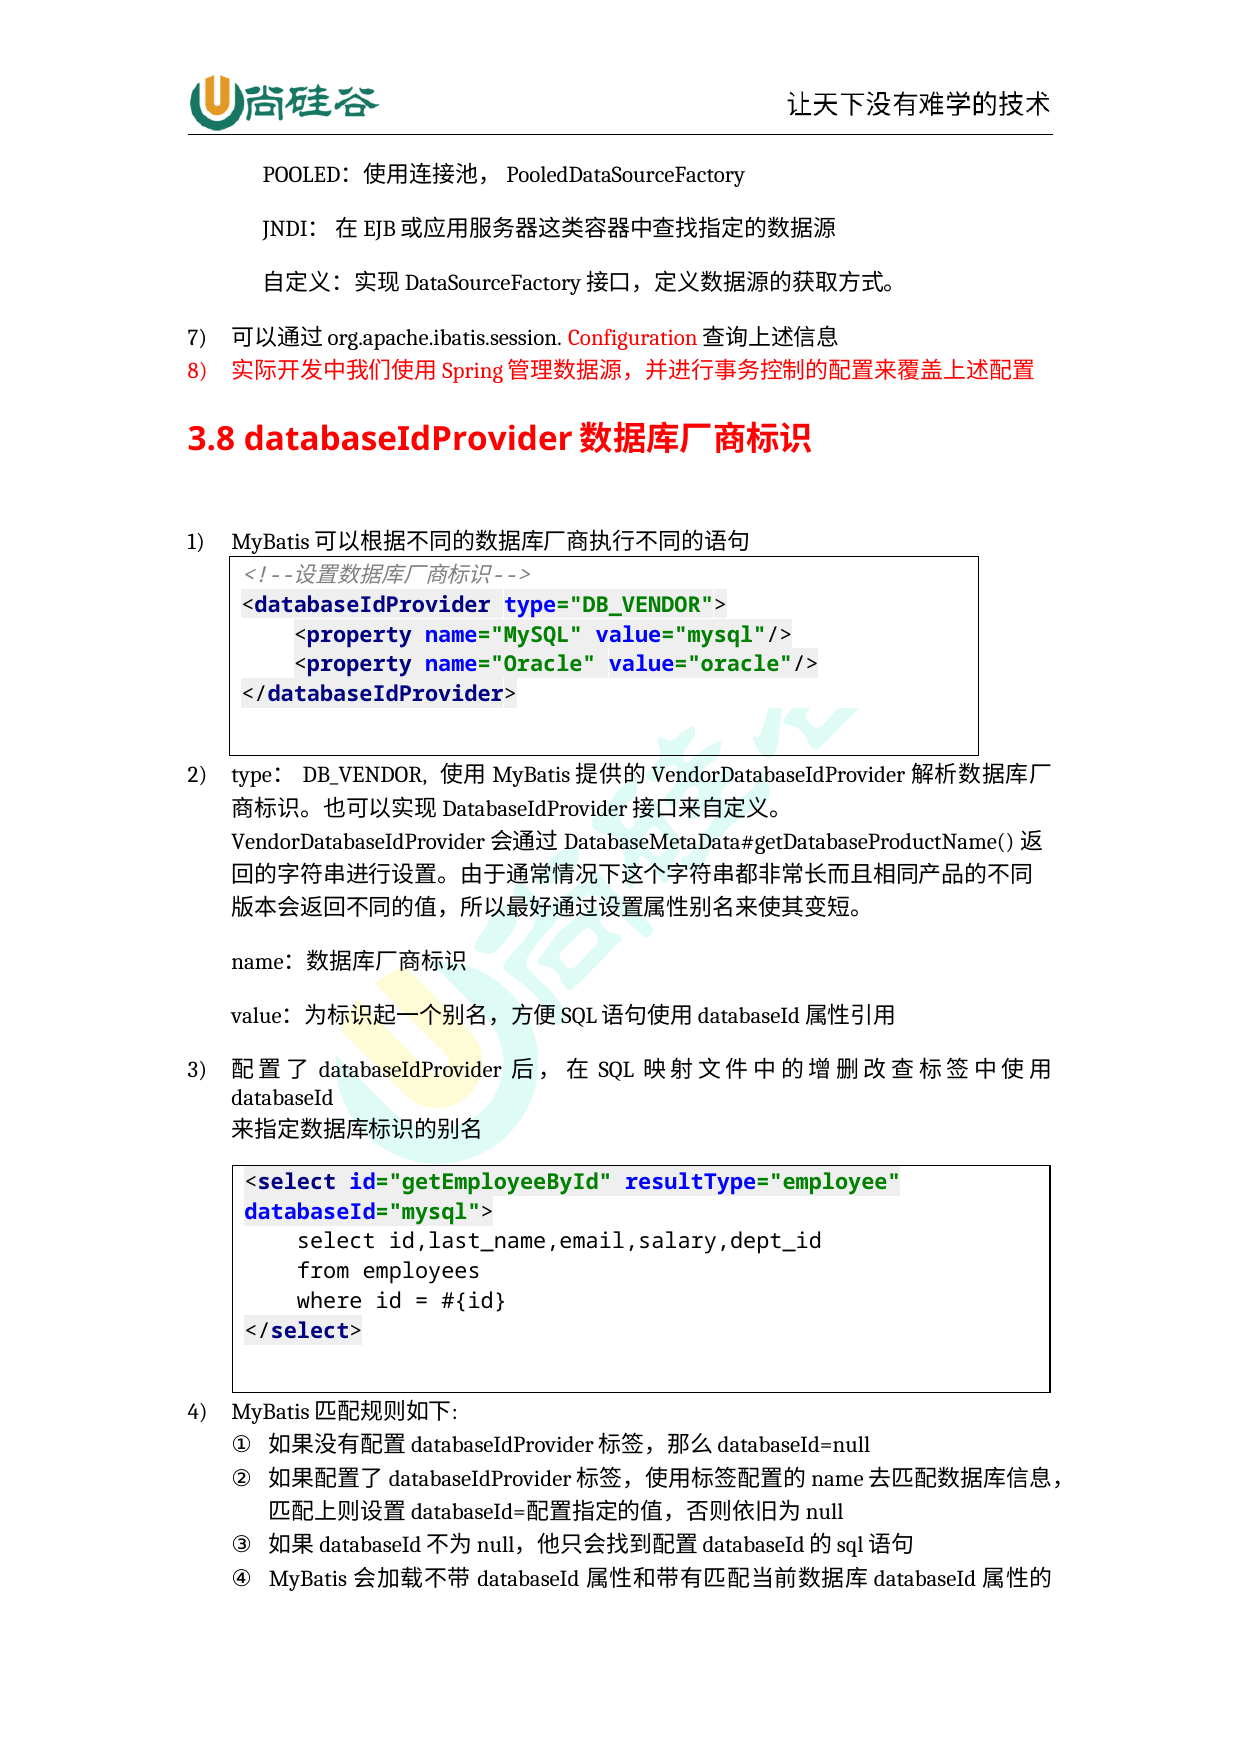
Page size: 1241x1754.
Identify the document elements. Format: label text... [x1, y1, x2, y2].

list 配置了databaseIdProvider后，在SQL映射文件中的增删改查标签中使用databaseId [187, 1051, 1053, 1111]
list type： DB_VENDOR, 使用MyBatis提供的VendorDatabaseIdProvider解析数据库厂商标识。也可以实现DatabaseIdProvider接口来自定义。 [187, 756, 1053, 823]
list 如果没有配置databaseIdProvider标签，那么databaseId=null [231, 1426, 1053, 1459]
table_header <select id="getEmployeeById" resultType="employee" databaseId="mysql"> select id,last_name,email,salary,dept_id from employees where id = #{id} </select> [233, 1166, 1049, 1392]
list name：数据库厂商标识 [231, 943, 1053, 976]
list 如果配置了databaseIdProvider标签，使用标签配置的name去匹配数据库信息，匹配上则设置databaseId=配置指定的值，否则依旧为null [231, 1459, 1053, 1526]
list 自定义：实现DataSourceFactory接口，定义数据源的获取方式。 [231, 264, 1053, 297]
list 可以通过org.apache.ibatis.session. Configuration查询上述信息 [187, 318, 1053, 352]
list 如果databaseId不为null，他只会找到配置databaseId的sql语句 [231, 1526, 1053, 1559]
list JNDI： 在EJB 或应用服务器这类容器中查找指定的数据源 [231, 210, 1053, 243]
list MyBatis匹配规则如下: [187, 1393, 1053, 1426]
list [231, 1559, 1053, 1593]
subtitle 3.8 databaseIdProvider数据库厂商标识 [187, 412, 1053, 460]
list MyBatis 可以根据不同的数据库厂商执行不同的语句 [187, 523, 1053, 556]
list VendorDatabaseIdProvider会通过 DatabaseMetaData#getDatabaseProductName() 返回的字符串进行设置。由于通常情况下这个字符串都非常长而且相同产品的不同版本会返回不同的值，所以最好通过设置属性别名来使其变短。 [231, 823, 1053, 922]
list value：为标识起一个别名，方便SQL语句使用databaseId属性引用 [231, 997, 1053, 1030]
list 实际开发中我们使用Spring管理数据源，并进行事务控制的配置来覆盖上述配置 [187, 352, 1053, 385]
table_header <!--设置数据库厂商标识--> <databaseIdProvider type="DB_VENDOR"> <property name="MySQL" value="mysql"/> <property name="Oracle" value="oracle"/> </databaseIdProvider> [230, 557, 978, 755]
list 来指定数据库标识的别名 [231, 1111, 1053, 1144]
list POOLED：使用连接池， PooledDataSourceFactory [231, 156, 1053, 189]
picture [187, 73, 1053, 132]
